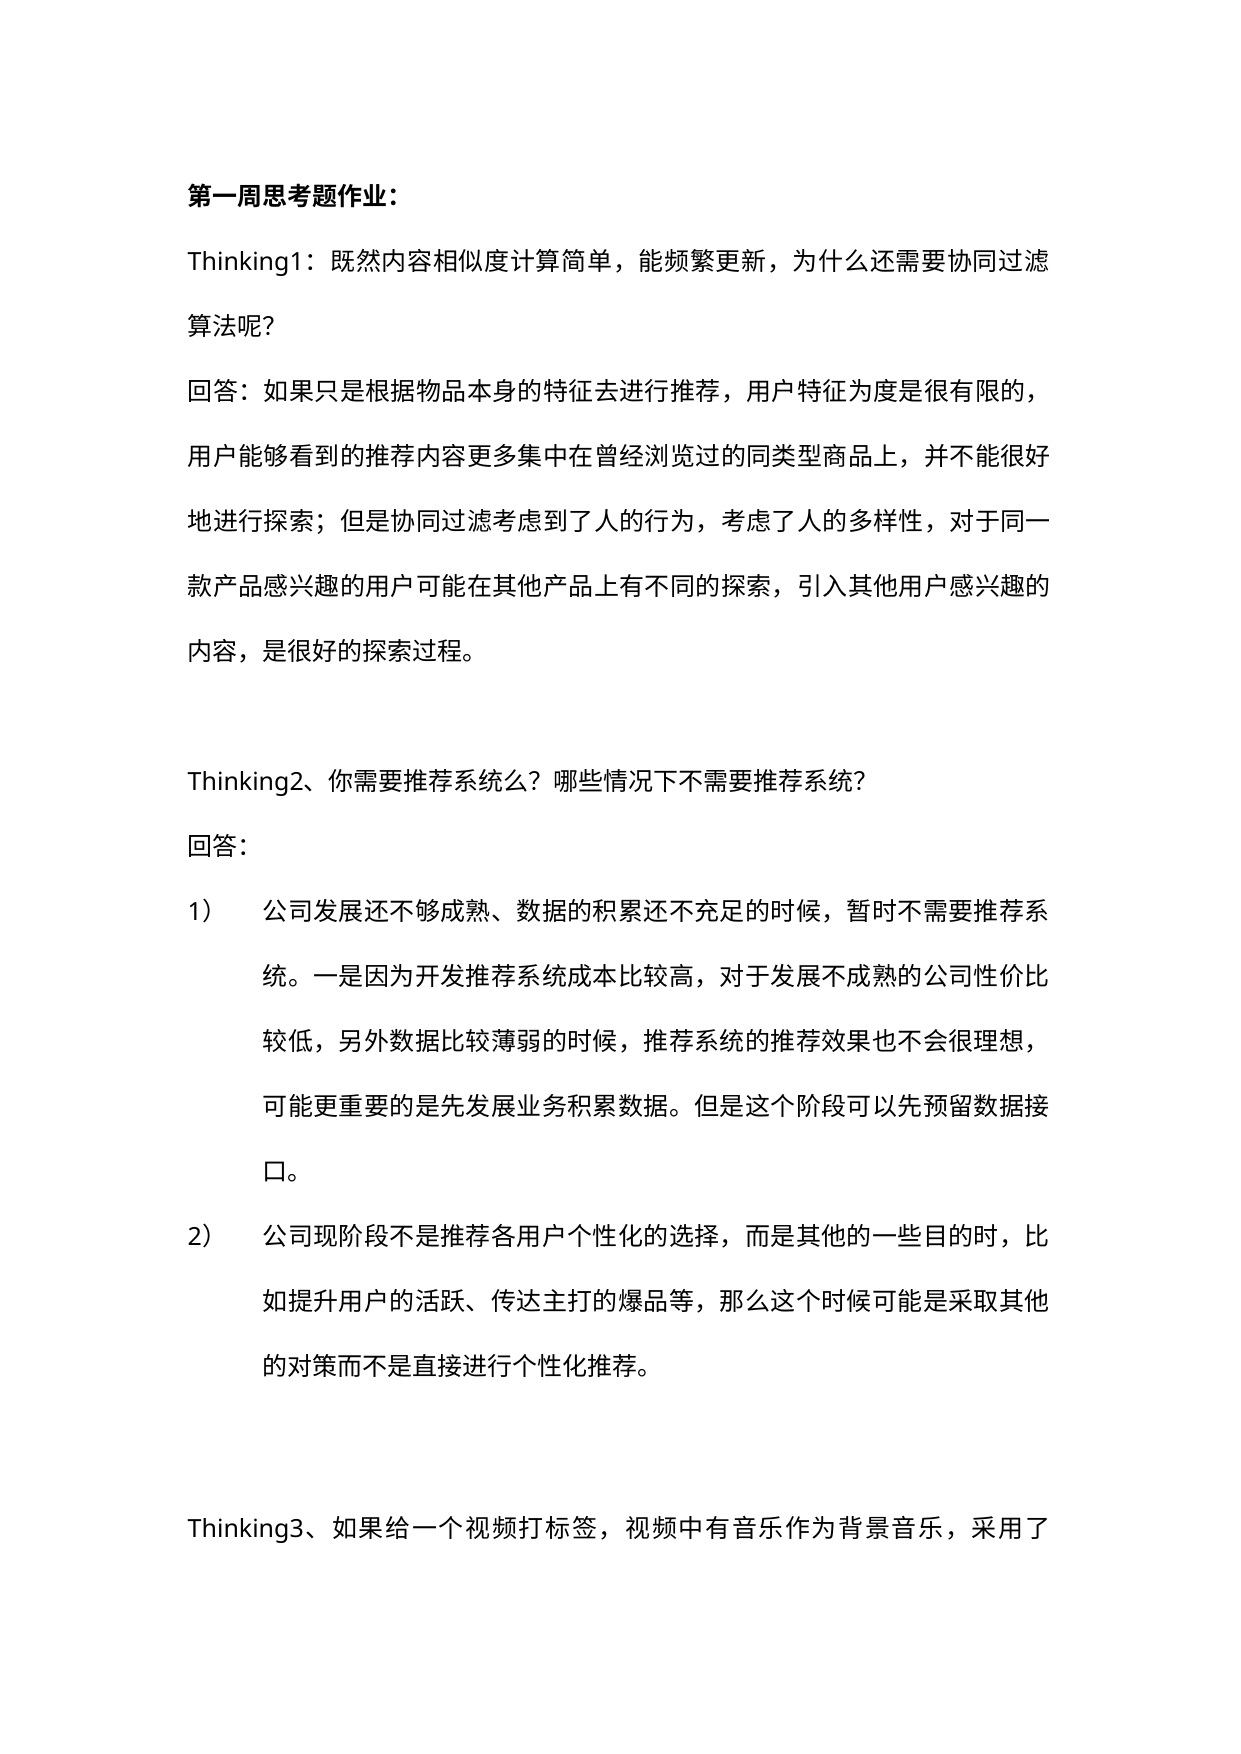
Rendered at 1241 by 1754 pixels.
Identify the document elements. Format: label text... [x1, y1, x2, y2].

text 回答： [187, 812, 1053, 877]
list 公司发展还不够成熟、数据的积累还不充足的时候，暂时不需要推荐系统。一是因为开发推荐系统成本比较高，对于发展不成熟的公司性价比较低，另外数据比较薄弱的时候，推荐系统的推荐效果也不会很理想，可能更重要的是先发展业务积累数据。但是这个阶段可以先预留数据接口。 [187, 877, 1053, 1202]
text 回答：如果只是根据物品本身的特征去进行推荐，用户特征为度是很有限的，用户能够看到的推荐内容更多集中在曾经浏览过的同类型商品上，并不能很好地进行探索；但是协同过滤考虑到了人的行为，考虑了人的多样性，对于同一款产品感兴趣的用户可能在其他产品上有不同的探索，引入其他用户感兴趣的内容，是很好的探索过程。 [187, 357, 1053, 682]
text 第一周思考题作业： [187, 162, 1053, 227]
list 公司现阶段不是推荐各用户个性化的选择，而是其他的一些目的时，比如提升用户的活跃、传达主打的爆品等，那么这个时候可能是采取其他的对策而不是直接进行个性化推荐。 [187, 1202, 1053, 1397]
text Thinking2、你需要推荐系统么？哪些情况下不需要推荐系统？ [187, 747, 1053, 812]
text Thinking1：既然内容相似度计算简单，能频繁更新，为什么还需要协同过滤算法呢？ [187, 227, 1053, 357]
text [187, 1494, 1053, 1559]
